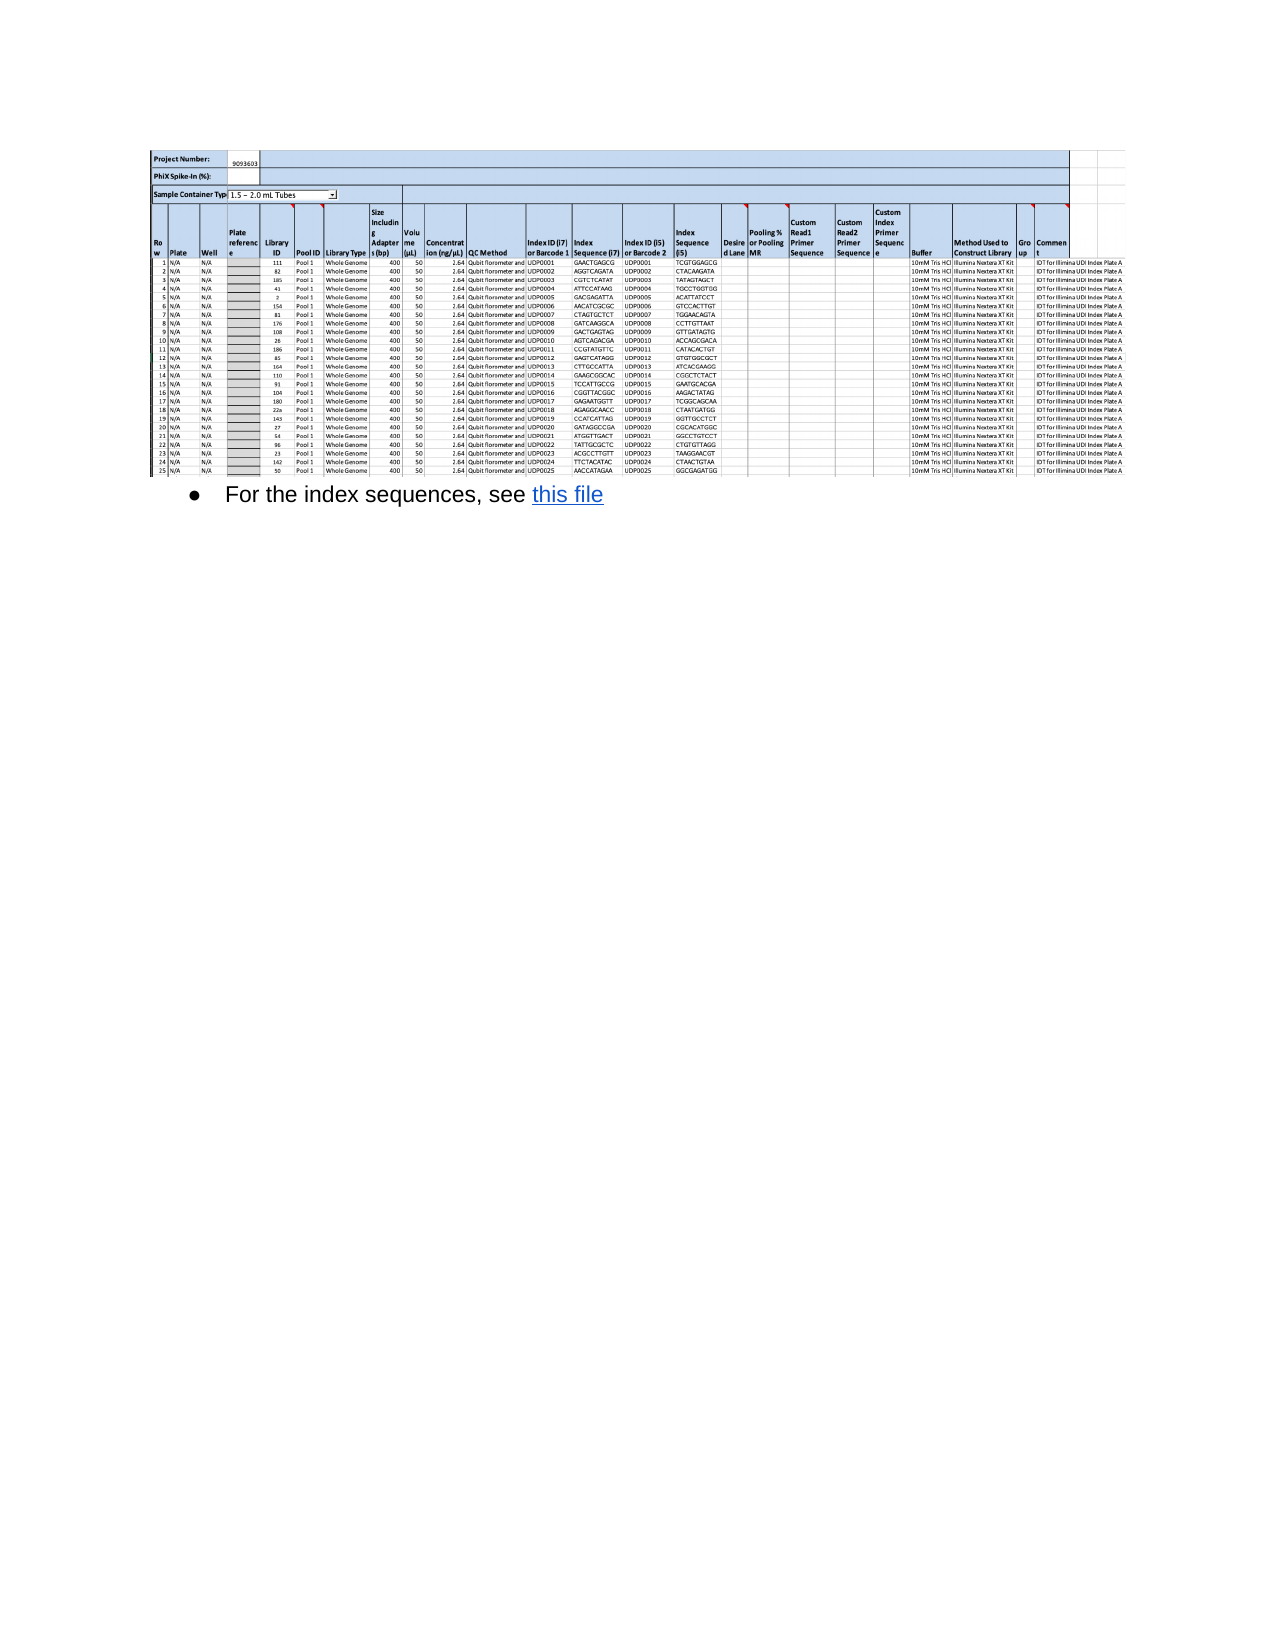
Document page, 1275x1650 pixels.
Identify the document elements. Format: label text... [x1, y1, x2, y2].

list For the index sequences, see this file [187, 481, 1125, 507]
picture [150, 150, 1125, 477]
